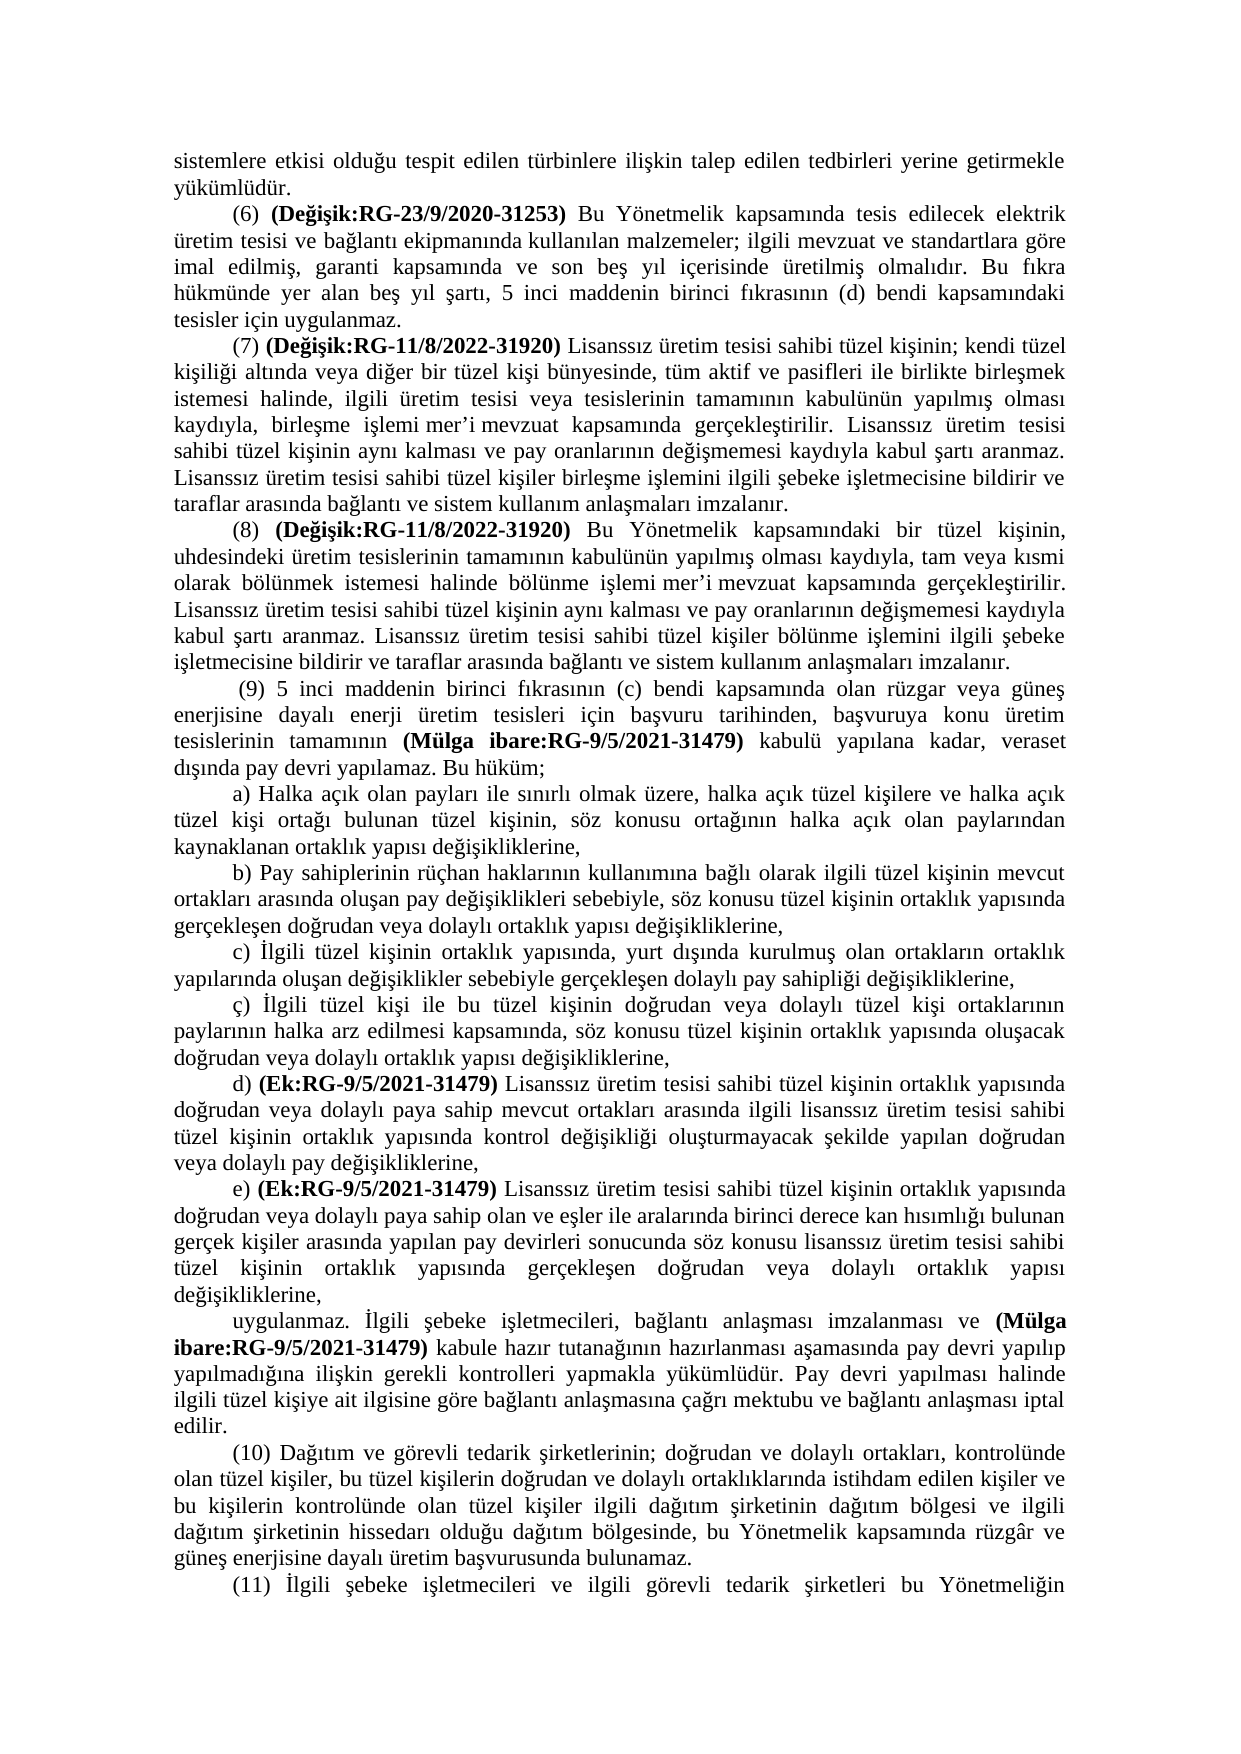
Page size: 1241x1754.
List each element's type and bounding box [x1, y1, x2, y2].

table_header [104, 148, 1136, 1597]
